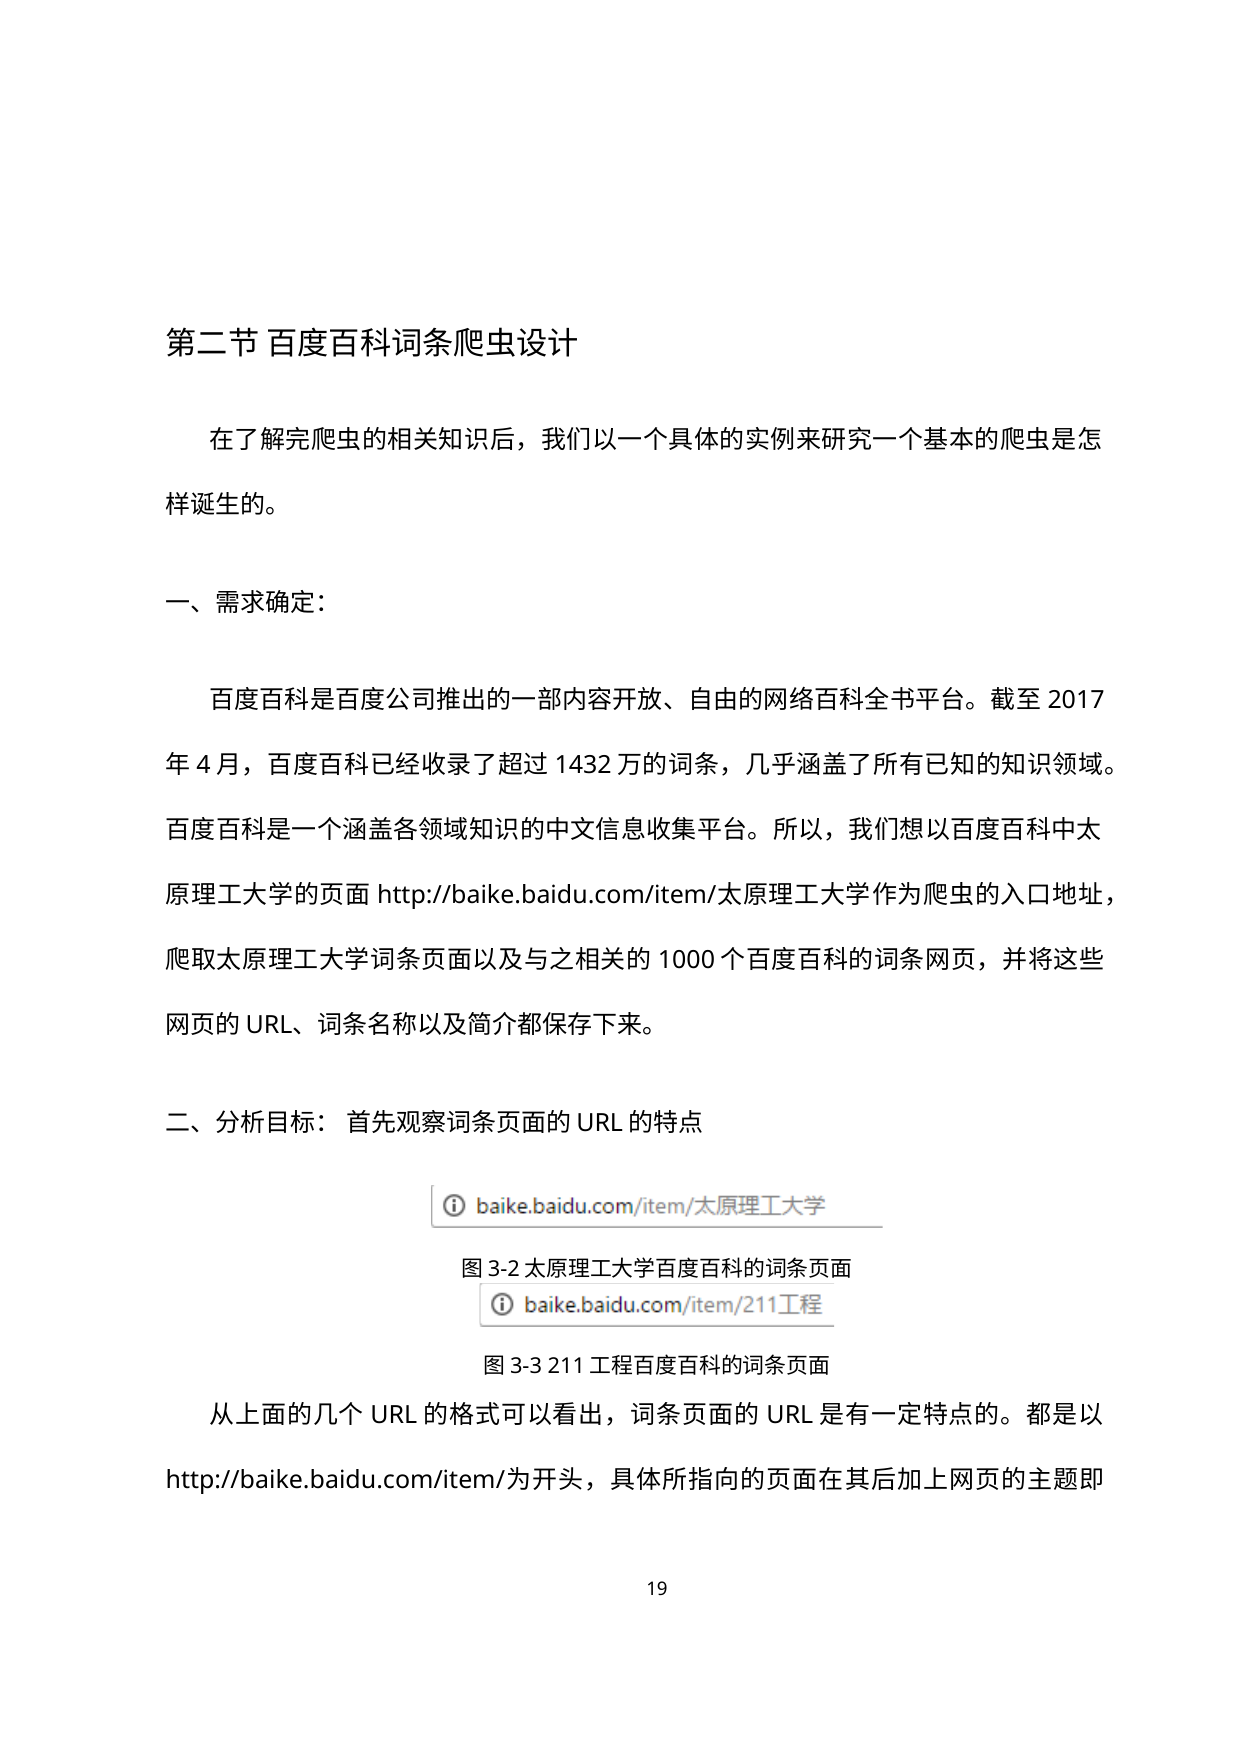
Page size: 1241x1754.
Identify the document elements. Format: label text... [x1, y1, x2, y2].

subtitle 第二节 百度百科词条爬虫设计 [165, 308, 1104, 373]
picture [431, 1185, 883, 1228]
subtitle 图3-3 211工程百度百科的词条页面 [165, 1348, 1104, 1381]
text 百度百科是百度公司推出的一部内容开放、自由的网络百科全书平台。截至2017年4月，百度百科已经收录了超过1432万的词条，几乎涵盖了所有已知的知识领域。百度百科是一个涵盖各领域知识的中文信息收集平台。所以，我们想以百度百科中太原理工大学的页面http://baike.baidu.com/item/太原理工大学作为爬虫的入口地址，爬取太原理工大学词条页面以及与之相关的1000个百度百科的词条网页，并将这些网页的URL、词条名称以及简介都保存下来。 [165, 666, 1104, 1056]
subtitle 二、分析目标： 首先观察词条页面的URL的特点 [165, 1088, 1104, 1153]
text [165, 1381, 1104, 1511]
picture [479, 1283, 835, 1327]
text 在了解完爬虫的相关知识后，我们以一个具体的实例来研究一个基本的爬虫是怎样诞生的。 [165, 406, 1104, 536]
subtitle 图3-2太原理工大学百度百科的词条页面 [165, 1251, 1104, 1283]
subtitle 一、需求确定： [165, 568, 1104, 633]
